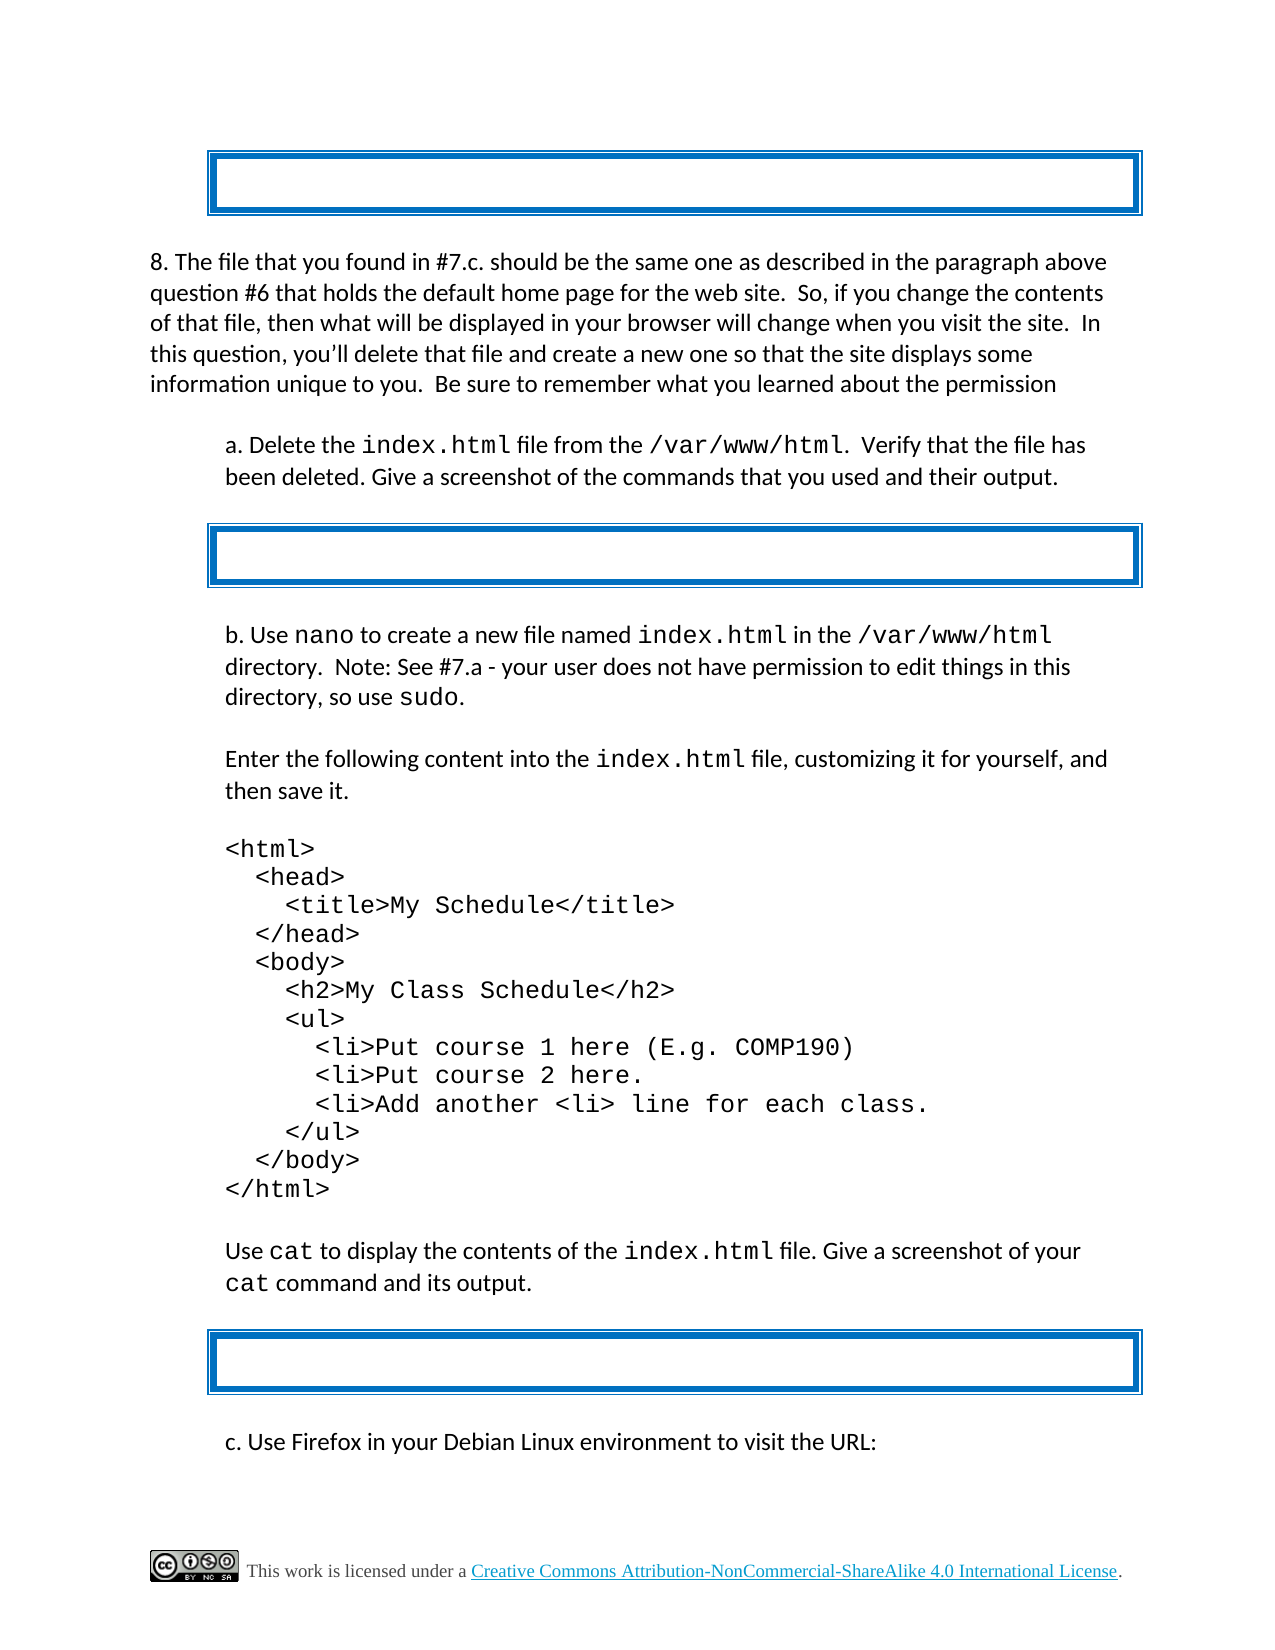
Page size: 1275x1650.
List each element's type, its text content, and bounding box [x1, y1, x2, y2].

text <ul> [225, 1006, 1125, 1034]
picture [599, 1568, 605, 1577]
picture [886, 1567, 892, 1575]
text </head> [225, 921, 1125, 949]
text </ul> [225, 1119, 1125, 1148]
text <li>Put course 2 here. [225, 1063, 1125, 1091]
picture [623, 1567, 629, 1575]
text <body> [225, 949, 1125, 978]
text <head> [225, 864, 1125, 893]
text Use cat to display the contents of the index.html file. Give a screenshot of your cat command and its output. [225, 1235, 1125, 1299]
text c. Use Firefox in your Debian Linux environment to visit the URL: [225, 1426, 1125, 1456]
text <title>My Schedule</title> [225, 893, 1125, 921]
picture [987, 1568, 993, 1577]
picture [641, 1566, 646, 1575]
picture [483, 1568, 489, 1577]
text b. Use nano to create a new file named index.html in the /var/www/html directory. Note: See #7.a - your user does not have permission to edit things in this directory, so use sudo. [225, 619, 1125, 713]
text <li>Put course 1 here (E.g. COMP190) [225, 1034, 1125, 1063]
picture [764, 1568, 770, 1577]
text <li>Add another <li> line for each class. [225, 1091, 1125, 1119]
text Enter the following content into the index.html file, customizing it for yourself, and then save it. [225, 743, 1125, 806]
text <html> [225, 836, 1125, 864]
picture [869, 1568, 875, 1577]
text </html> [225, 1176, 1125, 1204]
picture [1060, 1565, 1064, 1575]
text a. Delete the index.html file from the /var/www/html. Verify that the file has been deleted. Give a screenshot of the commands that you used and their output. [225, 429, 1125, 492]
text </body> [225, 1148, 1125, 1176]
picture [575, 1568, 581, 1577]
picture [150, 1550, 239, 1582]
text <h2>My Class Schedule</h2> [225, 978, 1125, 1006]
